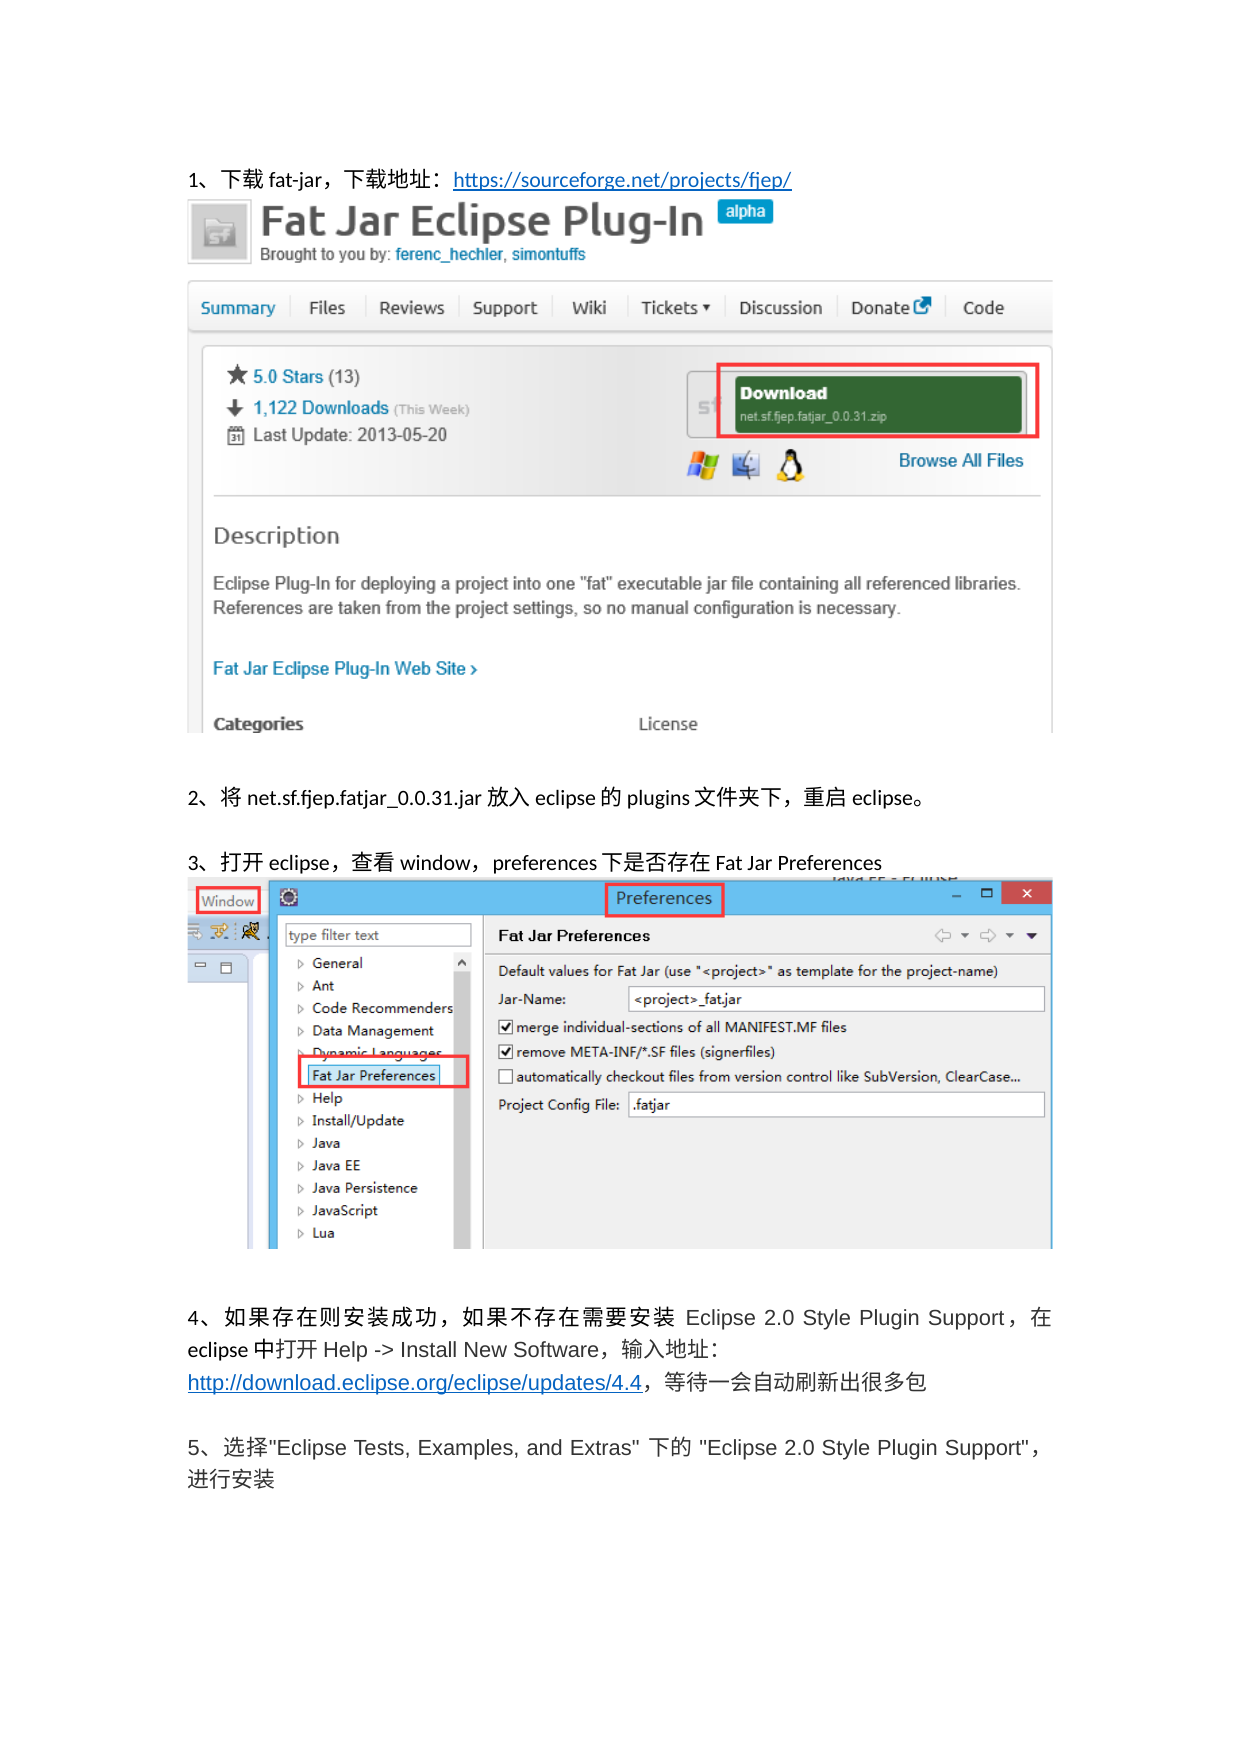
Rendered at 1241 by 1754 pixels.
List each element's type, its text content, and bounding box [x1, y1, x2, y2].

picture [187, 877, 1053, 1249]
text http://download.eclipse.org/eclipse/updates/4.4，等待一会自动刷新出很多包 [187, 1364, 1053, 1397]
text 5、选择"Eclipse Tests, Examples, and Extras" 下的 "Eclipse 2.0 Style Plugin Support"，进行安装 [187, 1429, 1053, 1494]
picture [187, 194, 1053, 733]
text 2、将net.sf.fjep.fatjar_0.0.31.jar 放入eclipse的plugins文件夹下，重启eclipse。 [187, 779, 1053, 812]
text 3、打开eclipse，查看window，preferences下是否存在Fat Jar Preferences [187, 844, 1053, 877]
text 4、如果存在则安装成功，如果不存在需要安装 Eclipse 2.0 Style Plugin Support，在eclipse中打开Help -> Install New Software，输入地址： [187, 1299, 1053, 1364]
text 1、下载fat-jar，下载地址：https://sourceforge.net/projects/fjep/ [187, 162, 1053, 194]
